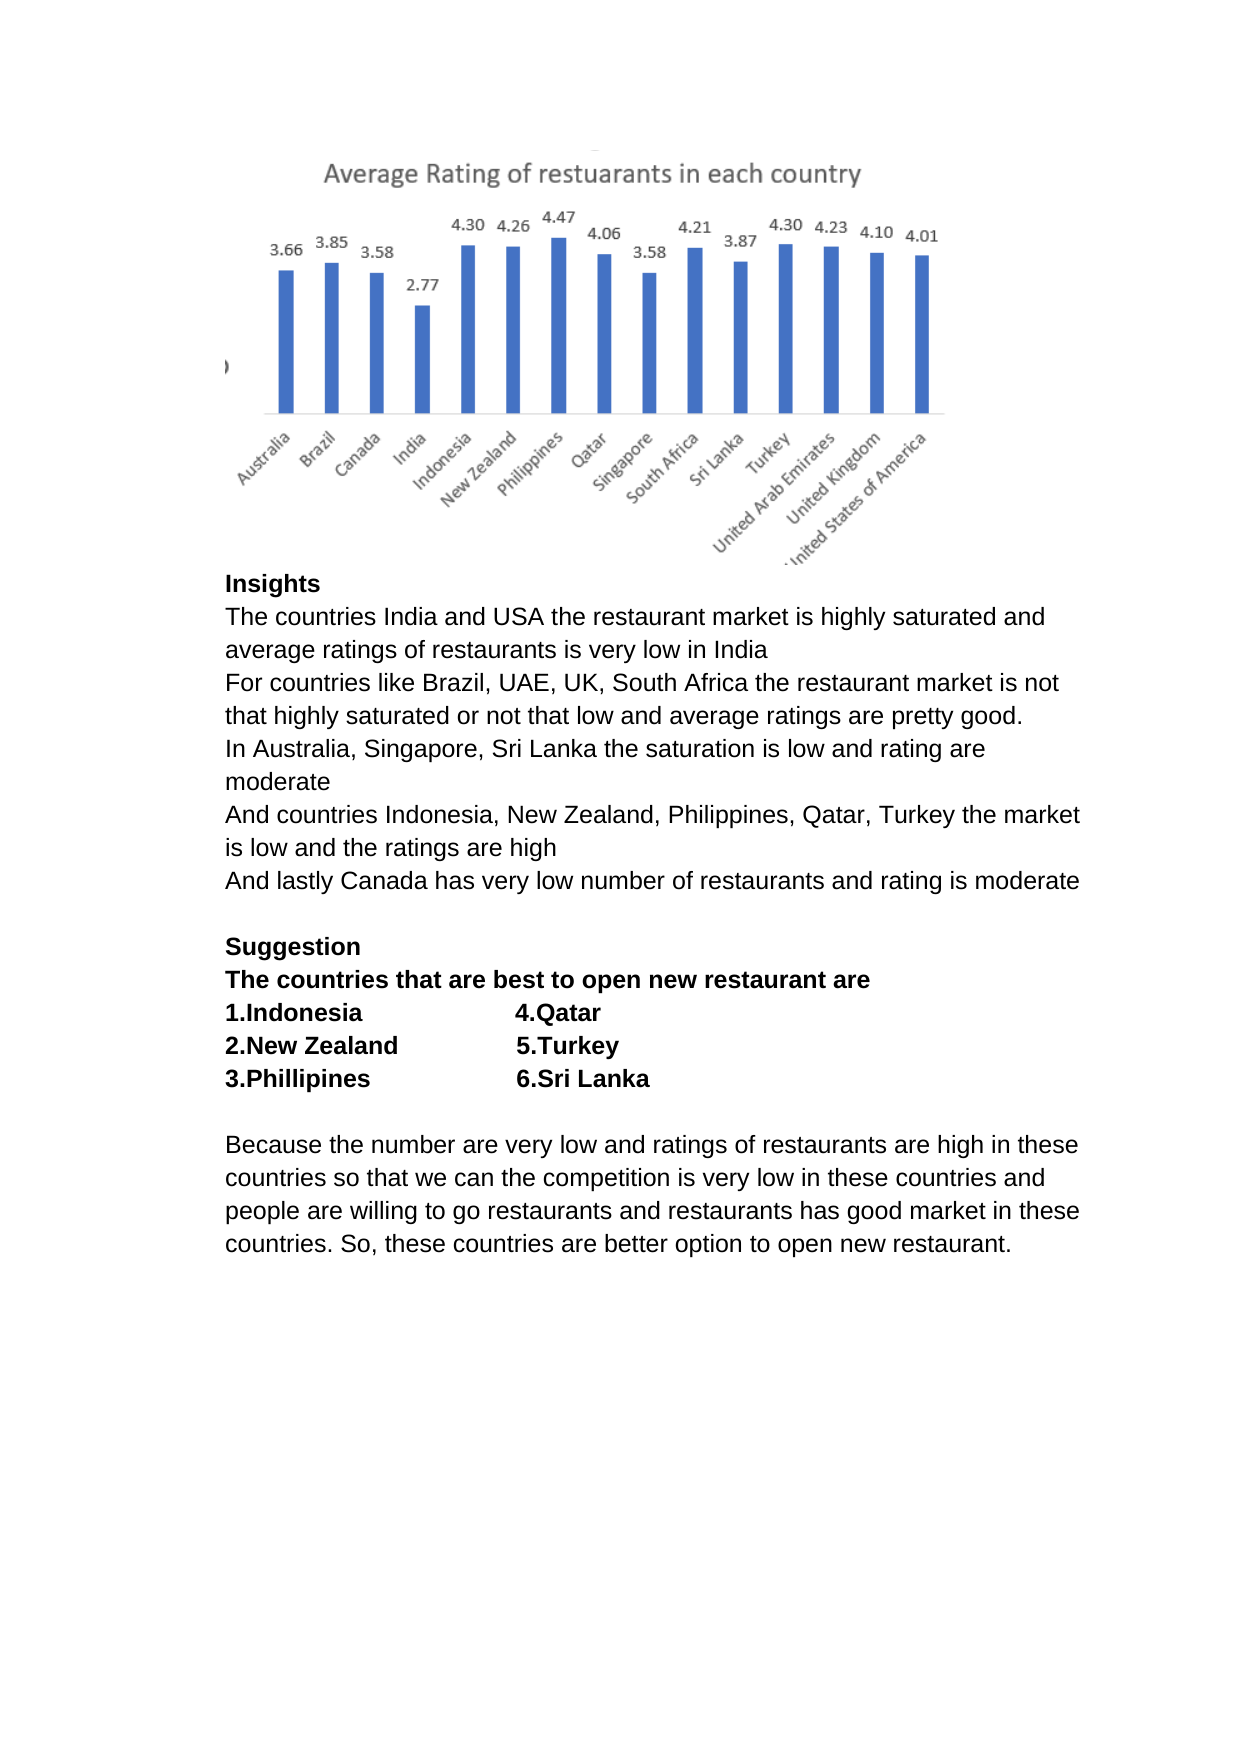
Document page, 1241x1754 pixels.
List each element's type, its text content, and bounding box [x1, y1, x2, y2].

text The countries that are best to open new restaurant are [225, 965, 1090, 994]
text Insights [225, 569, 1090, 598]
text 3.Phillipines 6.Sri Lanka [225, 1064, 1090, 1093]
text The countries India and USA the restaurant market is highly saturated and average ratings of restaurants is very low in India For countries like Brazil, UAE, UK, South Africa the restaurant market is not that highly saturated or not that low and average ratings are pretty good. [225, 602, 1090, 730]
text And countries Indonesia, New Zealand, Philippines, Qatar, Turkey the market is low and the ratings are high [225, 800, 1090, 862]
text Because the number are very low and ratings of restaurants are high in these countries so that we can the competition is very low in these countries and people are willing to go restaurants and restaurants has good market in these countries. So, these countries are better option to open new restaurant. [225, 1130, 1090, 1258]
text Suggestion [225, 932, 1090, 961]
text 1.Indonesia 4.Qatar [225, 998, 1090, 1027]
text And lastly Canada has very low number of restaurants and rating is moderate [225, 866, 1090, 895]
text 2.New Zealand 5.Turkey [225, 1031, 1090, 1060]
picture [225, 150, 954, 565]
text In Australia, Singapore, Sri Lanka the saturation is low and rating are moderate [225, 734, 1090, 796]
